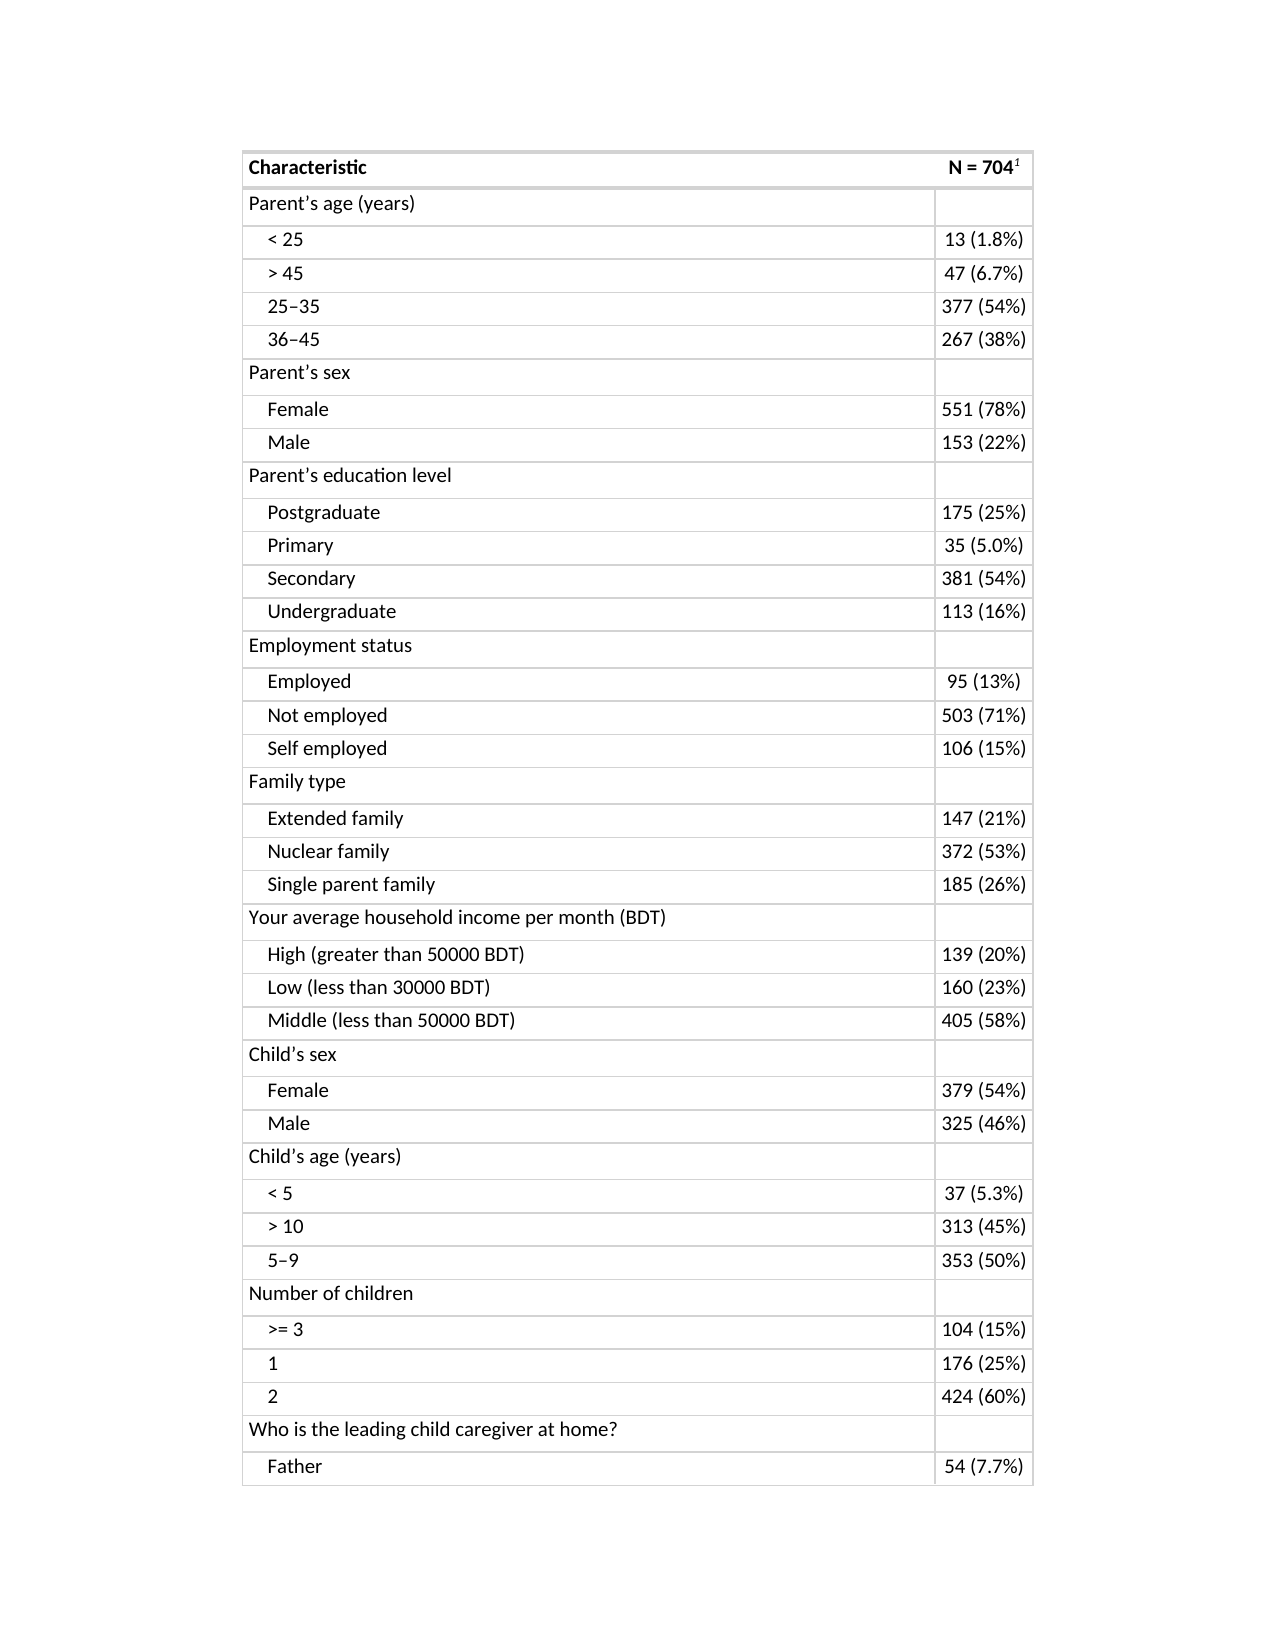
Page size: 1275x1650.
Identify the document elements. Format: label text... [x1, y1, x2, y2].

table_cell Parent’s age (years) [243, 190, 934, 225]
table_cell Female [243, 1077, 934, 1109]
table_cell 95 (13%) [936, 669, 1032, 700]
table_cell Father [243, 1453, 934, 1484]
table_cell Parent’s sex [243, 360, 934, 394]
table_cell Postgraduate [243, 499, 934, 531]
table_cell 381 (54%) [936, 566, 1032, 597]
table_cell < 25 [243, 227, 934, 258]
table_cell 353 (50%) [936, 1247, 1032, 1278]
table_cell > 45 [243, 260, 934, 291]
table_cell Self employed [243, 735, 934, 767]
table_cell 1 [243, 1350, 934, 1381]
table_cell 160 (23%) [936, 974, 1032, 1006]
table_cell 377 (54%) [936, 293, 1032, 325]
table_cell 25–35 [243, 293, 934, 325]
table_cell Male [243, 429, 934, 461]
table_cell 106 (15%) [936, 735, 1032, 767]
table_cell > 10 [243, 1214, 934, 1245]
table_cell 13 (1.8%) [936, 227, 1032, 258]
table_cell Child’s sex [243, 1041, 934, 1076]
table_cell Low (less than 30000 BDT) [243, 974, 934, 1006]
table_cell 54 (7.7%) [936, 1453, 1032, 1484]
table_cell 325 (46%) [936, 1111, 1032, 1142]
table_cell 35 (5.0%) [936, 532, 1032, 564]
table_cell 551 (78%) [936, 396, 1032, 428]
table_cell Family type [243, 768, 934, 803]
table_cell Primary [243, 532, 934, 564]
table_cell Nuclear family [243, 838, 934, 870]
table_cell [936, 1280, 1032, 1315]
table_cell 503 (71%) [936, 702, 1032, 733]
table_cell 267 (38%) [936, 326, 1032, 358]
table_cell 424 (60%) [936, 1383, 1032, 1415]
table_cell Employment status [243, 632, 934, 667]
table_cell Middle (less than 50000 BDT) [243, 1008, 934, 1039]
table_cell 5–9 [243, 1247, 934, 1278]
table_cell Parent’s education level [243, 463, 934, 497]
table_cell Single parent family [243, 871, 934, 903]
table_cell [936, 360, 1032, 394]
table_cell Extended family [243, 805, 934, 836]
table_cell Employed [243, 669, 934, 700]
table_cell Number of children [243, 1280, 934, 1315]
table_cell Undergraduate [243, 599, 934, 630]
table_cell 147 (21%) [936, 805, 1032, 836]
table_cell Your average household income per month (BDT) [243, 905, 934, 939]
table_header Characteristic [243, 154, 935, 186]
table_cell 36–45 [243, 326, 934, 358]
table_cell Female [243, 396, 934, 428]
table_cell Child’s age (years) [243, 1144, 934, 1179]
table_cell [936, 632, 1032, 667]
table_cell < 5 [243, 1180, 934, 1212]
table_cell 104 (15%) [936, 1317, 1032, 1348]
table_cell [936, 1041, 1032, 1076]
table_cell [936, 1416, 1032, 1451]
table_cell Not employed [243, 702, 934, 733]
table_cell 185 (26%) [936, 871, 1032, 903]
table_cell 176 (25%) [936, 1350, 1032, 1381]
table_header N = 7041 [935, 154, 1032, 186]
table_cell 379 (54%) [936, 1077, 1032, 1109]
table_cell 175 (25%) [936, 499, 1032, 531]
table_cell 405 (58%) [936, 1008, 1032, 1039]
table_cell Male [243, 1111, 934, 1142]
table_cell >= 3 [243, 1317, 934, 1348]
table_cell [936, 768, 1032, 803]
table_cell [936, 905, 1032, 939]
table_cell 2 [243, 1383, 934, 1415]
table_cell 47 (6.7%) [936, 260, 1032, 291]
table_cell [936, 190, 1032, 225]
table_cell 37 (5.3%) [936, 1180, 1032, 1212]
table_cell 113 (16%) [936, 599, 1032, 630]
table_cell 372 (53%) [936, 838, 1032, 870]
table_cell [936, 463, 1032, 497]
table_cell 313 (45%) [936, 1214, 1032, 1245]
table_cell 139 (20%) [936, 941, 1032, 973]
table_cell 153 (22%) [936, 429, 1032, 461]
table_cell Secondary [243, 566, 934, 597]
table_cell Who is the leading child caregiver at home? [243, 1416, 934, 1451]
table_cell High (greater than 50000 BDT) [243, 941, 934, 973]
table_cell [936, 1144, 1032, 1179]
